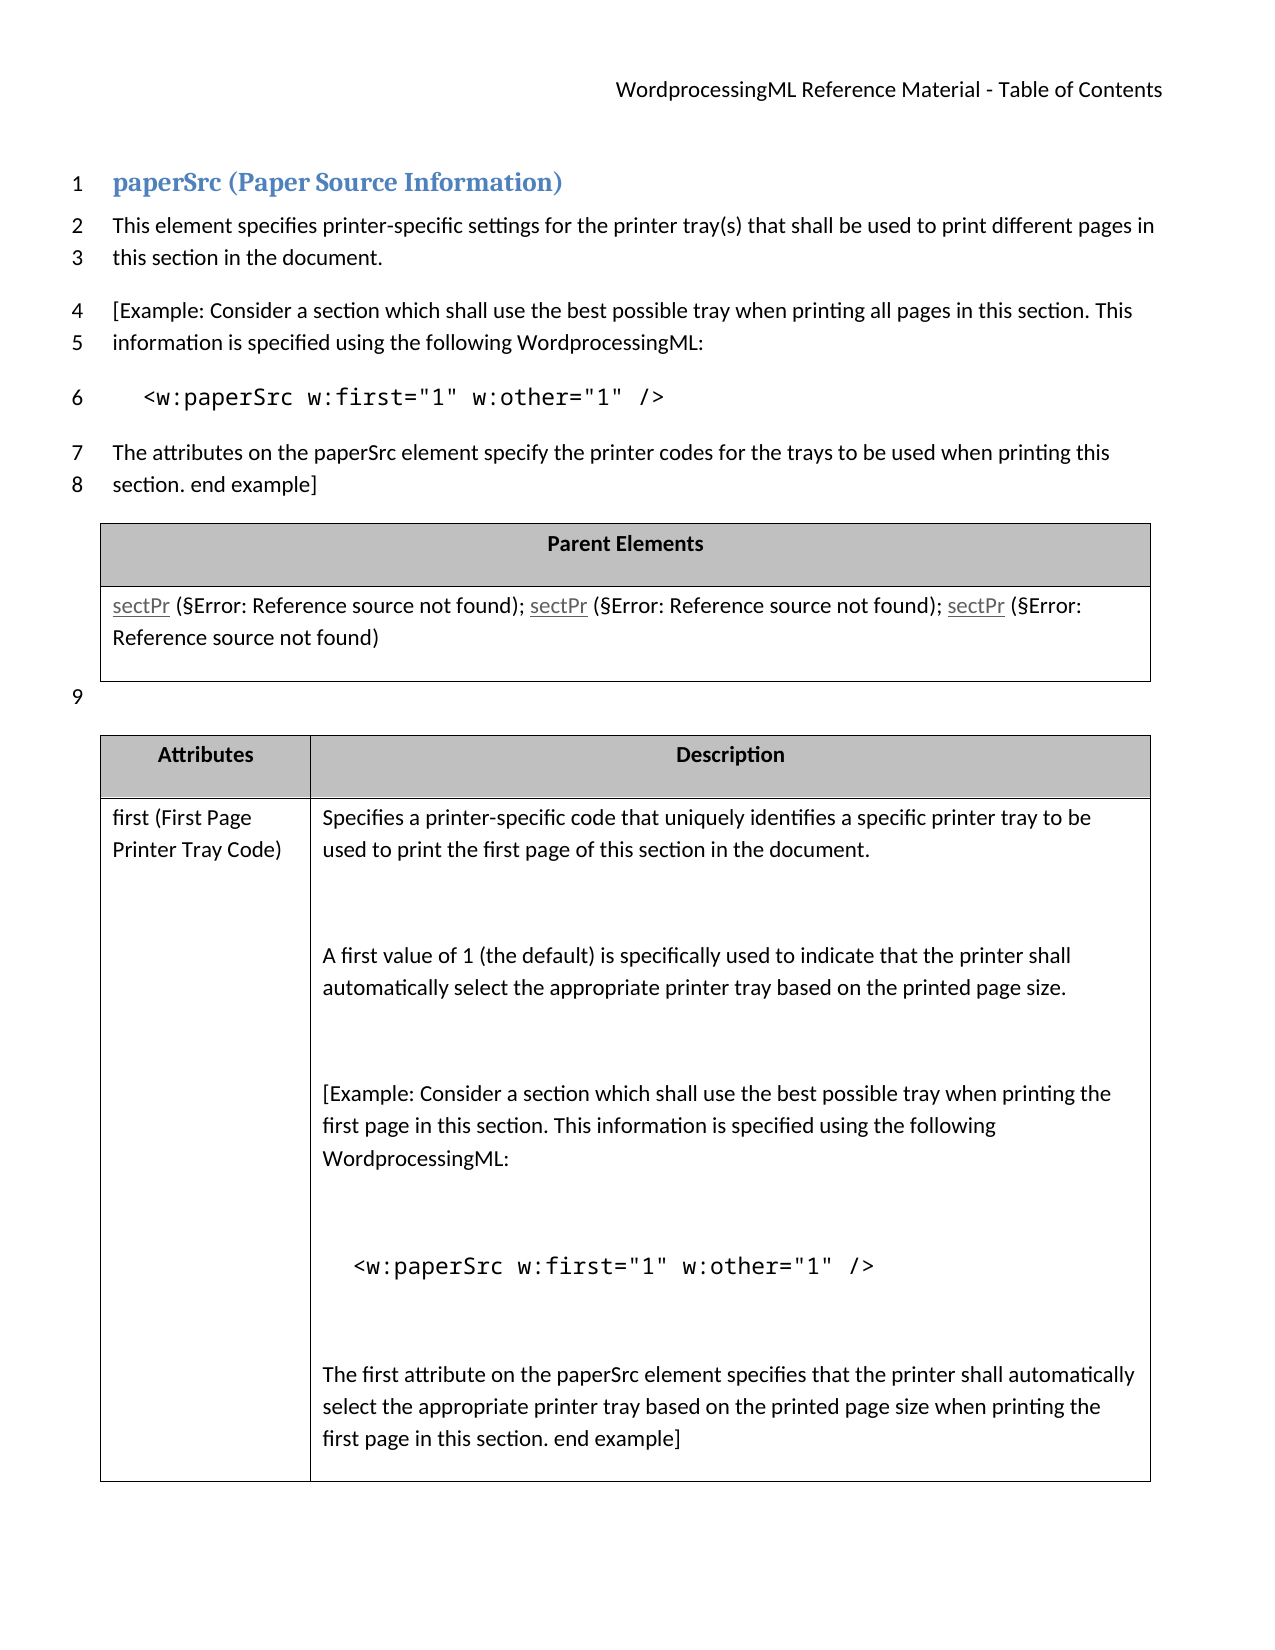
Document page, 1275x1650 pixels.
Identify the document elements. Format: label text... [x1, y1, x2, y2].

text The attributes on the paperSrc element specify the printer codes for the trays to be used when printing this section. end example] [112, 438, 1162, 498]
text <w:paperSrc w:first="1" w:other="1" /> [142, 381, 1162, 412]
table_header Parent Elements [101, 524, 1150, 586]
text This element specifies printer-specific settings for the printer tray(s) that shall be used to print different pages in this section in the document. [112, 211, 1162, 271]
table_cell first (First Page Printer Tray Code) [101, 799, 310, 1481]
table_header Attributes [101, 736, 310, 797]
table_header Description [311, 736, 1150, 797]
text [Example: Consider a section which shall use the best possible tray when printing all pages in this section. This information is specified using the following WordprocessingML: [112, 296, 1162, 356]
subtitle paperSrc (Paper Source Information) [112, 167, 1162, 198]
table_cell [311, 799, 1150, 1481]
